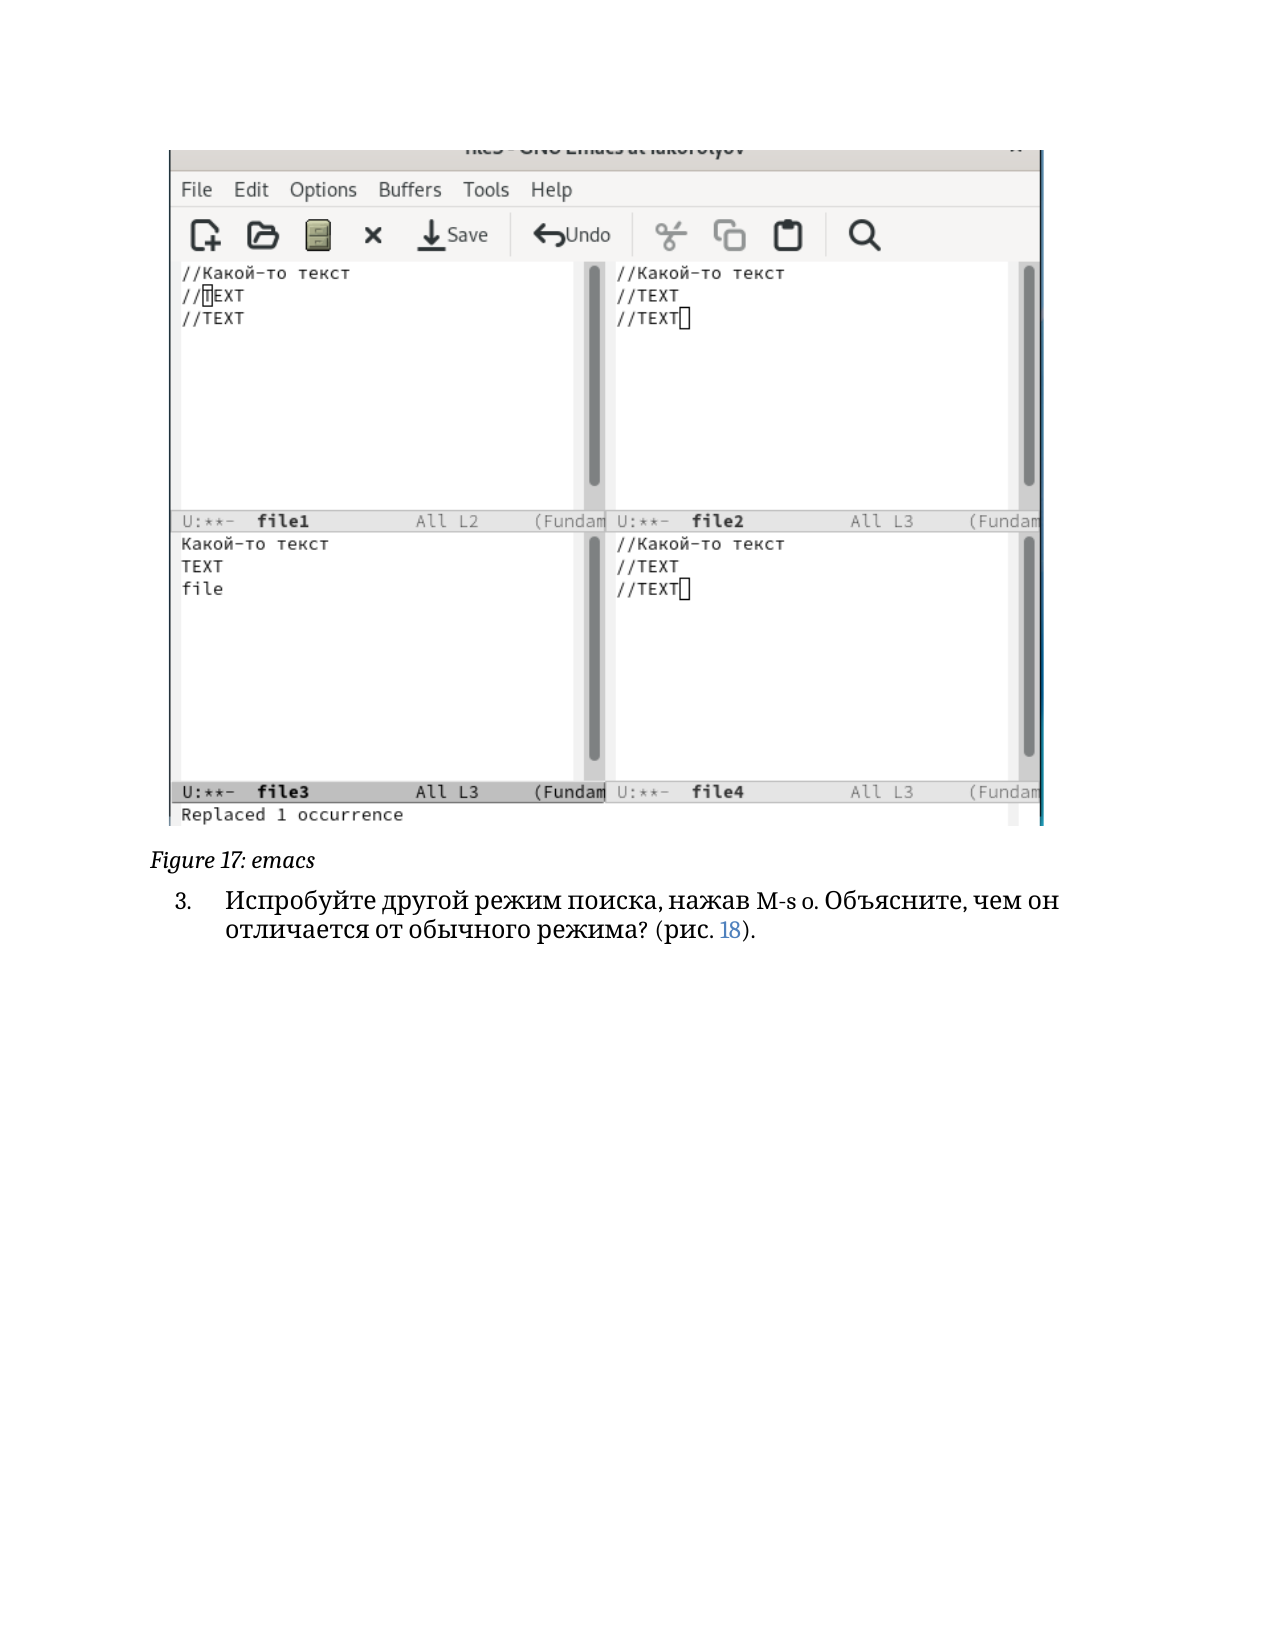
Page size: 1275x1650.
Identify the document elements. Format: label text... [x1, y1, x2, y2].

list Испробуйте другой режим поиска, нажав M-s o. Объясните, чем он отличается от обычного режима? (рис. 18). [175, 887, 1125, 945]
picture [168, 150, 1044, 826]
text Figure 17: emacs [150, 846, 1125, 875]
